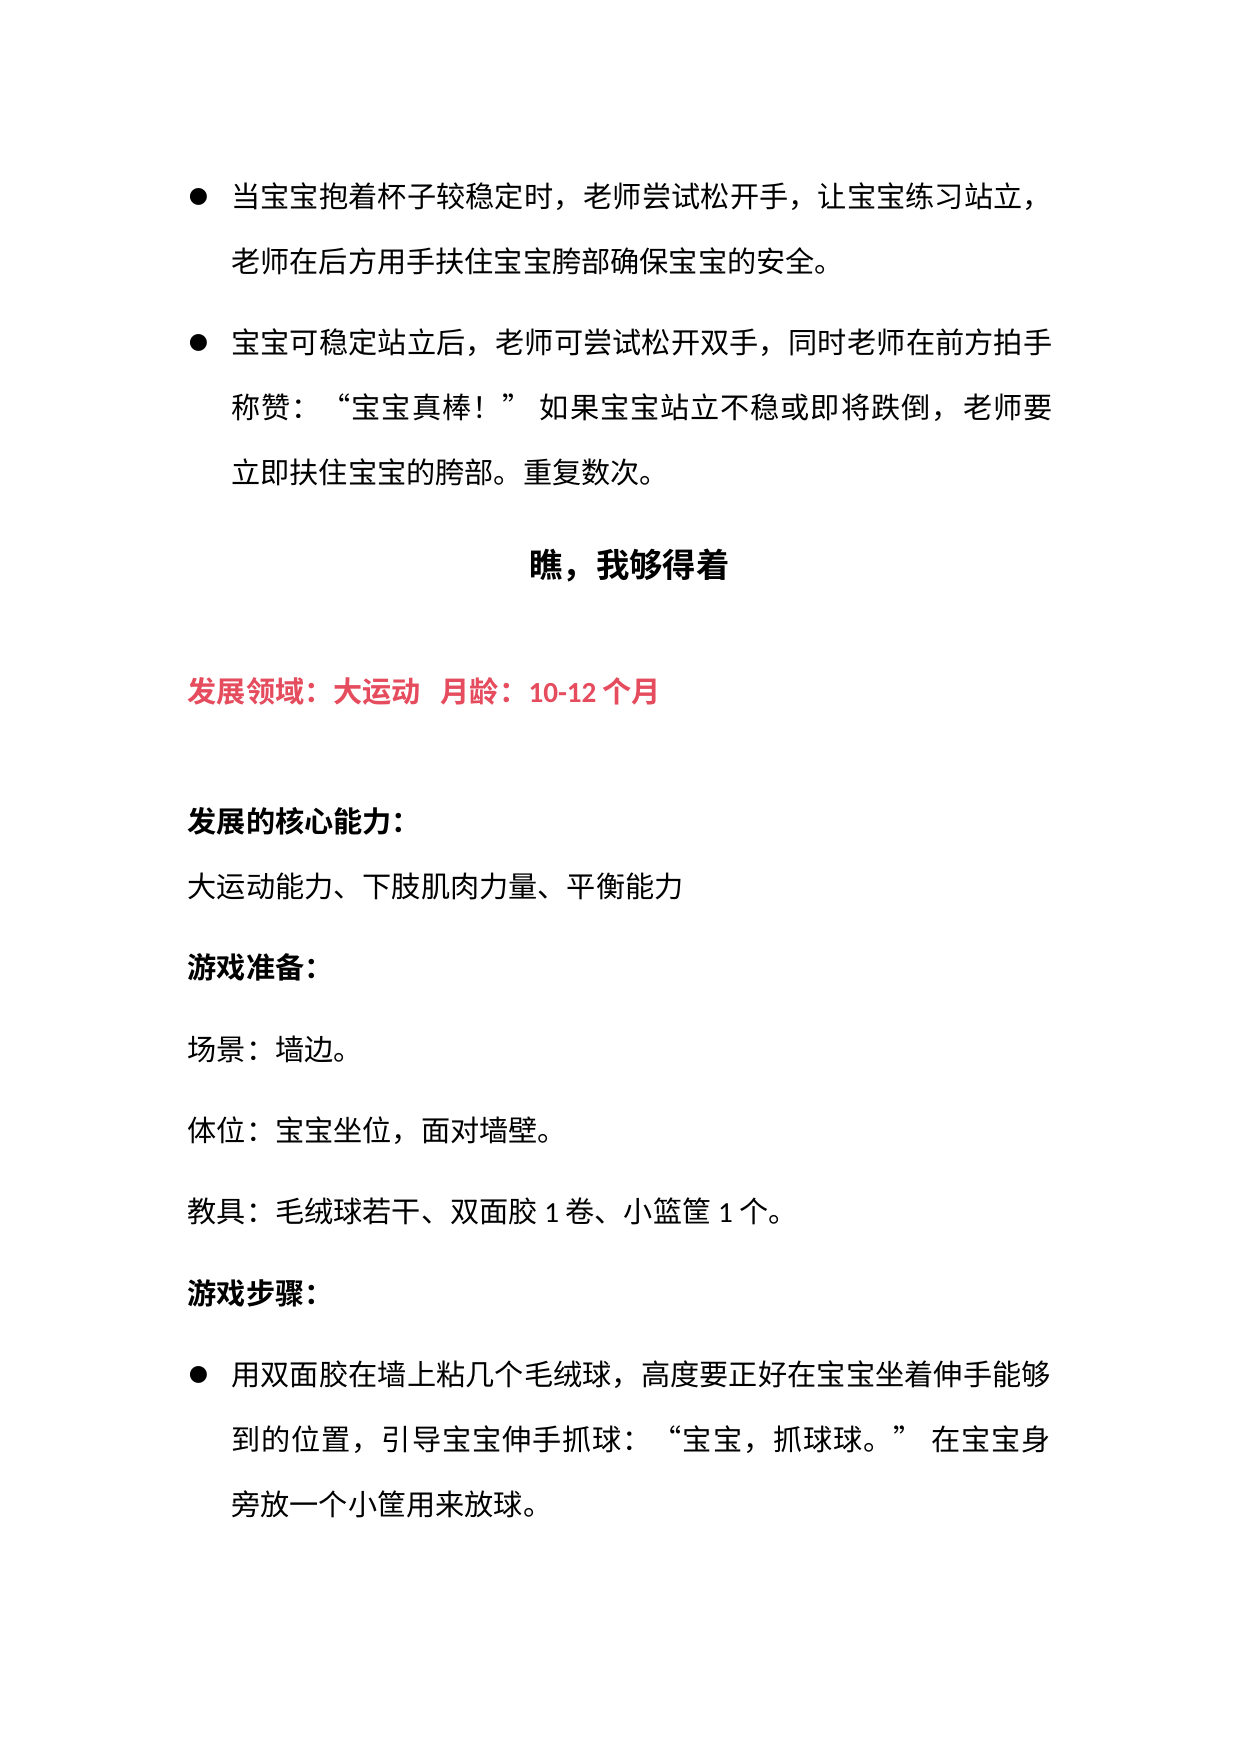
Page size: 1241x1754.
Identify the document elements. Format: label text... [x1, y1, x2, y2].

text 发展领域：大运动 月龄：10-12个月 [187, 657, 1053, 722]
subtitle 瞧，我够得着 [187, 530, 1053, 595]
text 场景：墙边。 [187, 1015, 1053, 1080]
text 发展的核心能力： 大运动能力、下肢肌肉力量、平衡能力 [187, 787, 1053, 917]
text 游戏准备： [187, 933, 1053, 998]
list 当宝宝抱着杯子较稳定时，老师尝试松开手，让宝宝练习站立，老师在后方用手扶住宝宝胯部确保宝宝的安全。 [187, 162, 1053, 292]
list 宝宝可稳定站立后，老师可尝试松开双手，同时老师在前方拍手称赞：“宝宝真棒！” 如果宝宝站立不稳或即将跌倒，老师要立即扶住宝宝的胯部。重复数次。 [187, 308, 1053, 503]
list 用双面胶在墙上粘几个毛绒球，高度要正好在宝宝坐着伸手能够到的位置，引导宝宝伸手抓球：“宝宝，抓球球。” 在宝宝身旁放一个小筐用来放球。 [187, 1340, 1053, 1535]
text 体位：宝宝坐位，面对墙壁。 [187, 1096, 1053, 1161]
text 教具：毛绒球若干、双面胶 1 卷、小篮筐 1 个。 [187, 1178, 1053, 1243]
text 游戏步骤： [187, 1259, 1053, 1324]
